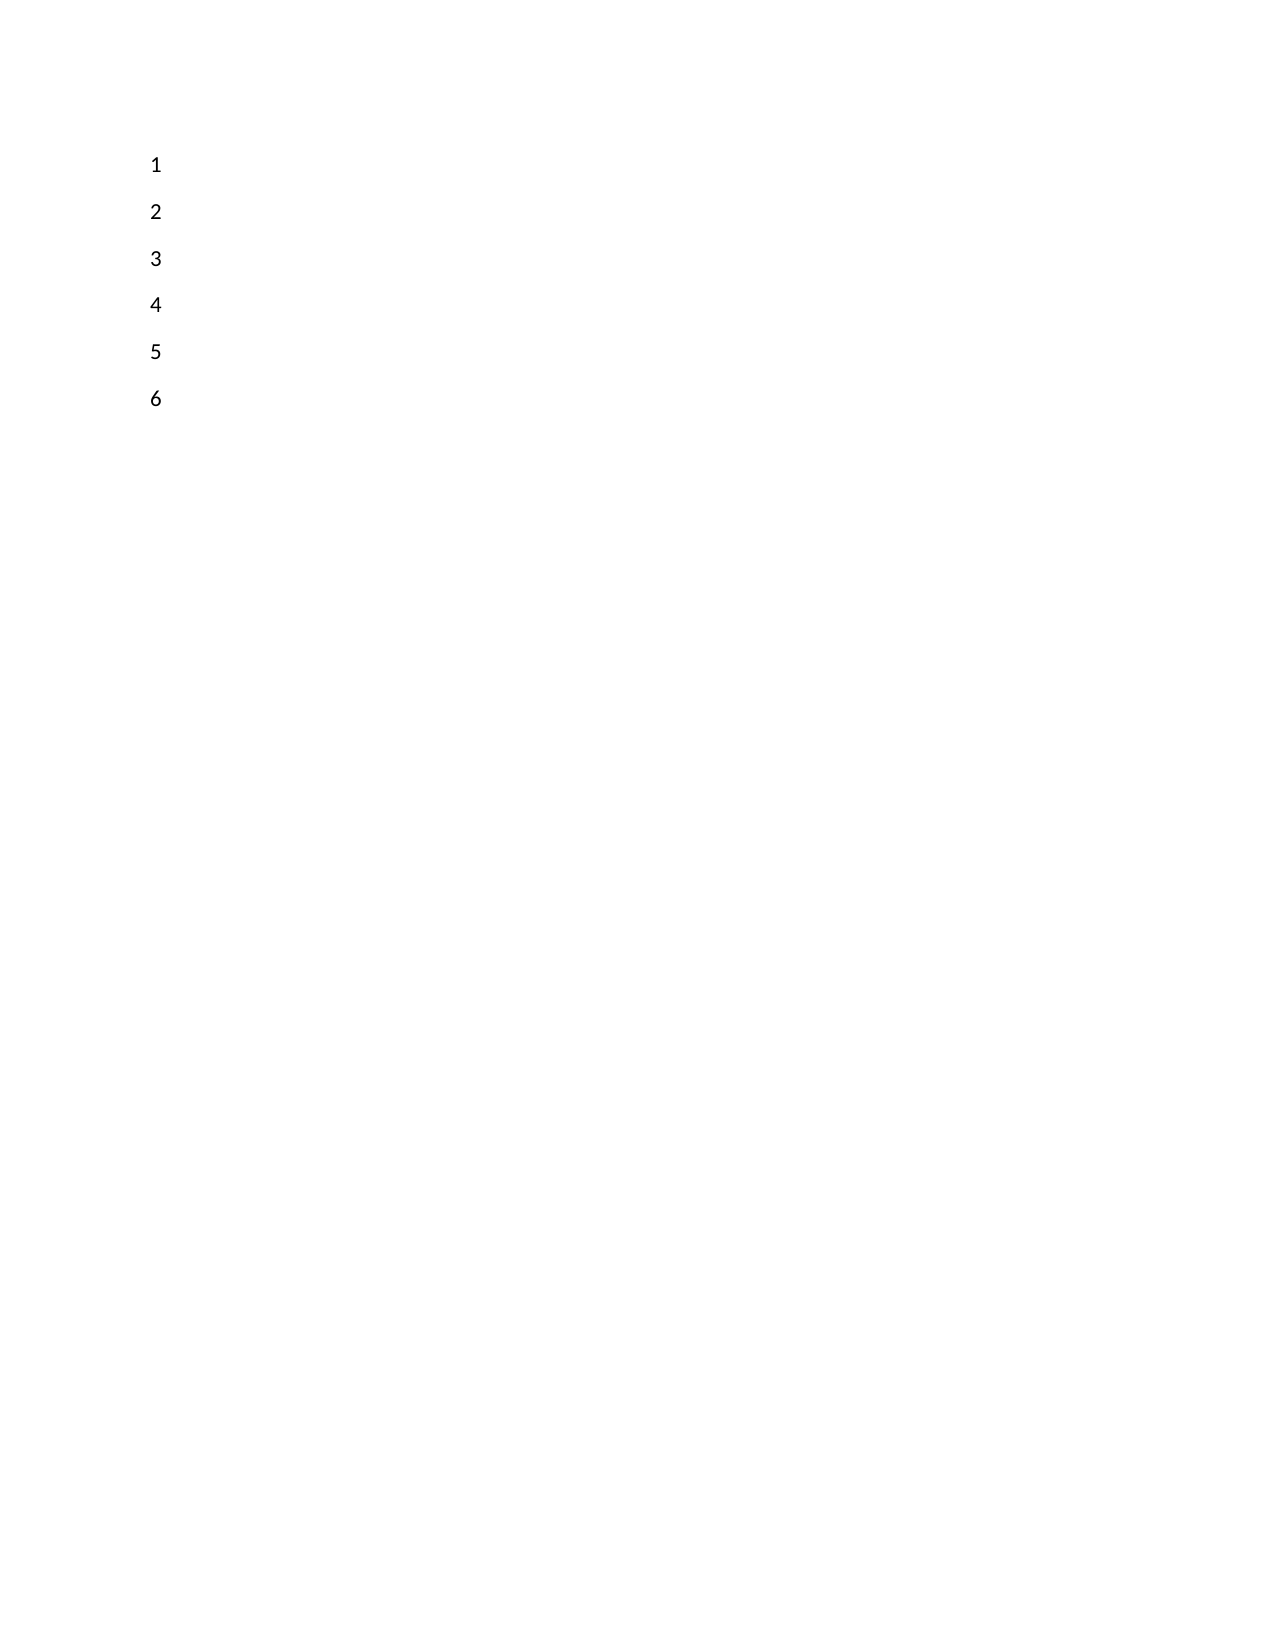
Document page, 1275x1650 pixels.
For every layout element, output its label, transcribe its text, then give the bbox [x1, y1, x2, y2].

text 4 [150, 291, 1125, 319]
text 5 [150, 337, 1125, 366]
text 1 [150, 150, 1125, 178]
text 2 [150, 197, 1125, 225]
text 6 [150, 384, 1125, 412]
text 3 [150, 244, 1125, 272]
